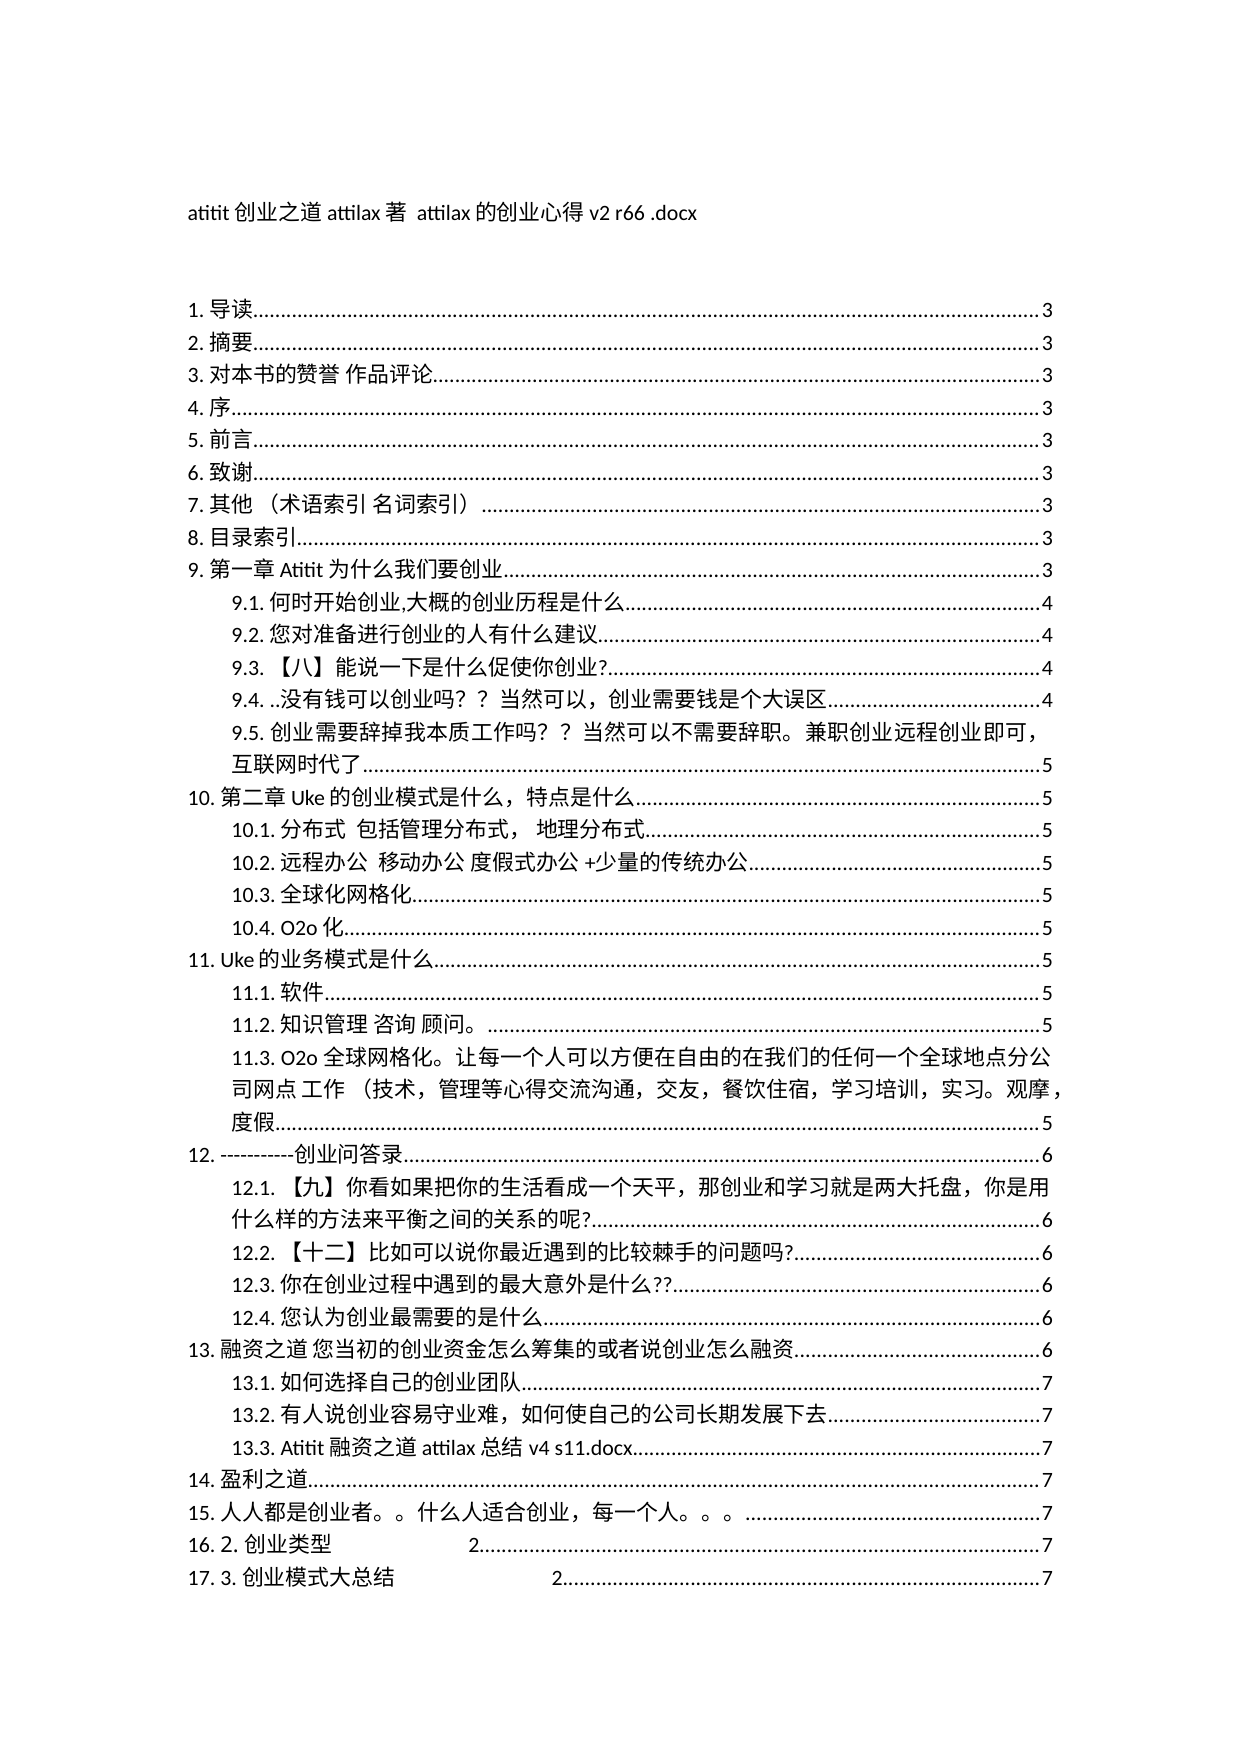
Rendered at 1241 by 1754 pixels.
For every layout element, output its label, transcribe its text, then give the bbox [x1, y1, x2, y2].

text 14. 盈利之道 7 [187, 1462, 1053, 1494]
text 12. -----------创业问答录 6 [187, 1137, 1053, 1169]
text 10.1. 分布式 包括管理分布式， 地理分布式 5 [231, 812, 1053, 844]
text 12.2. 【十二】比如可以说你最近遇到的比较棘手的问题吗? 6 [231, 1234, 1053, 1267]
text 9. 第一章 Atitit 为什么我们要创业 3 [187, 552, 1053, 584]
text atitit 创业之道 attilax著 attilax的创业心得 v2 r66 .docx [187, 194, 1053, 227]
text 13.1. 如何选择自己的创业团队 7 [231, 1364, 1053, 1397]
text 11. Uke的业务模式是什么 5 [187, 942, 1053, 974]
text 9.5. 创业需要辞掉我本质工作吗？？当然可以不需要辞职。兼职创业远程创业即可，互联网时代了 5 [231, 714, 1053, 779]
text 13. 融资之道 您当初的创业资金怎么筹集的或者说创业怎么融资 6 [187, 1332, 1053, 1364]
text 12.4. 您认为创业最需要的是什么 6 [231, 1299, 1053, 1332]
text 9.3. 【八】能说一下是什么促使你创业? 4 [231, 649, 1053, 682]
text 15. 人人都是创业者。。什么人适合创业，每一个人。。。 7 [187, 1494, 1053, 1527]
text 6. 致谢 3 [187, 454, 1053, 487]
text 3. 对本书的赞誉 作品评论 3 [187, 357, 1053, 389]
text 10.2. 远程办公 移动办公 度假式办公 +少量的传统办公 5 [231, 844, 1053, 877]
text 11.1. 软件 5 [231, 974, 1053, 1007]
text 12.3. 你在创业过程中遇到的最大意外是什么?? 6 [231, 1267, 1053, 1299]
text 10.4. O2o化 5 [231, 909, 1053, 942]
text 10. 第二章 Uke的创业模式是什么，特点是什么 5 [187, 779, 1053, 812]
text 13.2. 有人说创业容易守业难，如何使自己的公司长期发展下去 7 [231, 1397, 1053, 1429]
text 10.3. 全球化网格化 5 [231, 877, 1053, 909]
text 11.3. O2o 全球网格化。让每一个人可以方便在自由的在我们的任何一个全球地点分公司网点 工作 （技术，管理等心得交流沟通，交友，餐饮住宿，学习培训，实习。观摩，度假 5 [231, 1039, 1053, 1137]
text 5. 前言 3 [187, 422, 1053, 454]
text 2. 摘要 3 [187, 324, 1053, 357]
text 9.2. 您对准备进行创业的人有什么建议 4 [231, 617, 1053, 649]
text 16. 2. 创业类型 2 7 [332, 1527, 1053, 1559]
text 7. 其他 （术语索引 名词索引） 3 [187, 487, 1053, 519]
text 1. 导读 3 [187, 292, 1053, 324]
text 8. 目录索引 3 [187, 519, 1053, 552]
text 11.2. 知识管理 咨询 顾问。 5 [231, 1007, 1053, 1039]
text 9.1. 何时开始创业,大概的创业历程是什么 4 [231, 584, 1053, 617]
text 9.4. ..没有钱可以创业吗？？当然可以，创业需要钱是个大误区 4 [231, 682, 1053, 714]
text 16. 2. 创业类型 2 7 [187, 1527, 244, 1559]
text 4. 序 3 [187, 389, 1053, 422]
text 12.1. 【九】你看如果把你的生活看成一个天平，那创业和学习就是两大托盘，你是用什么样的方法来平衡之间的关系的呢? 6 [231, 1169, 1053, 1234]
text 17. 3. 创业模式大总结 2 7 [187, 1559, 1053, 1592]
text 13.3. Atitit 融资之道 attilax总结 v4 s11.docx 7 [231, 1429, 1053, 1462]
